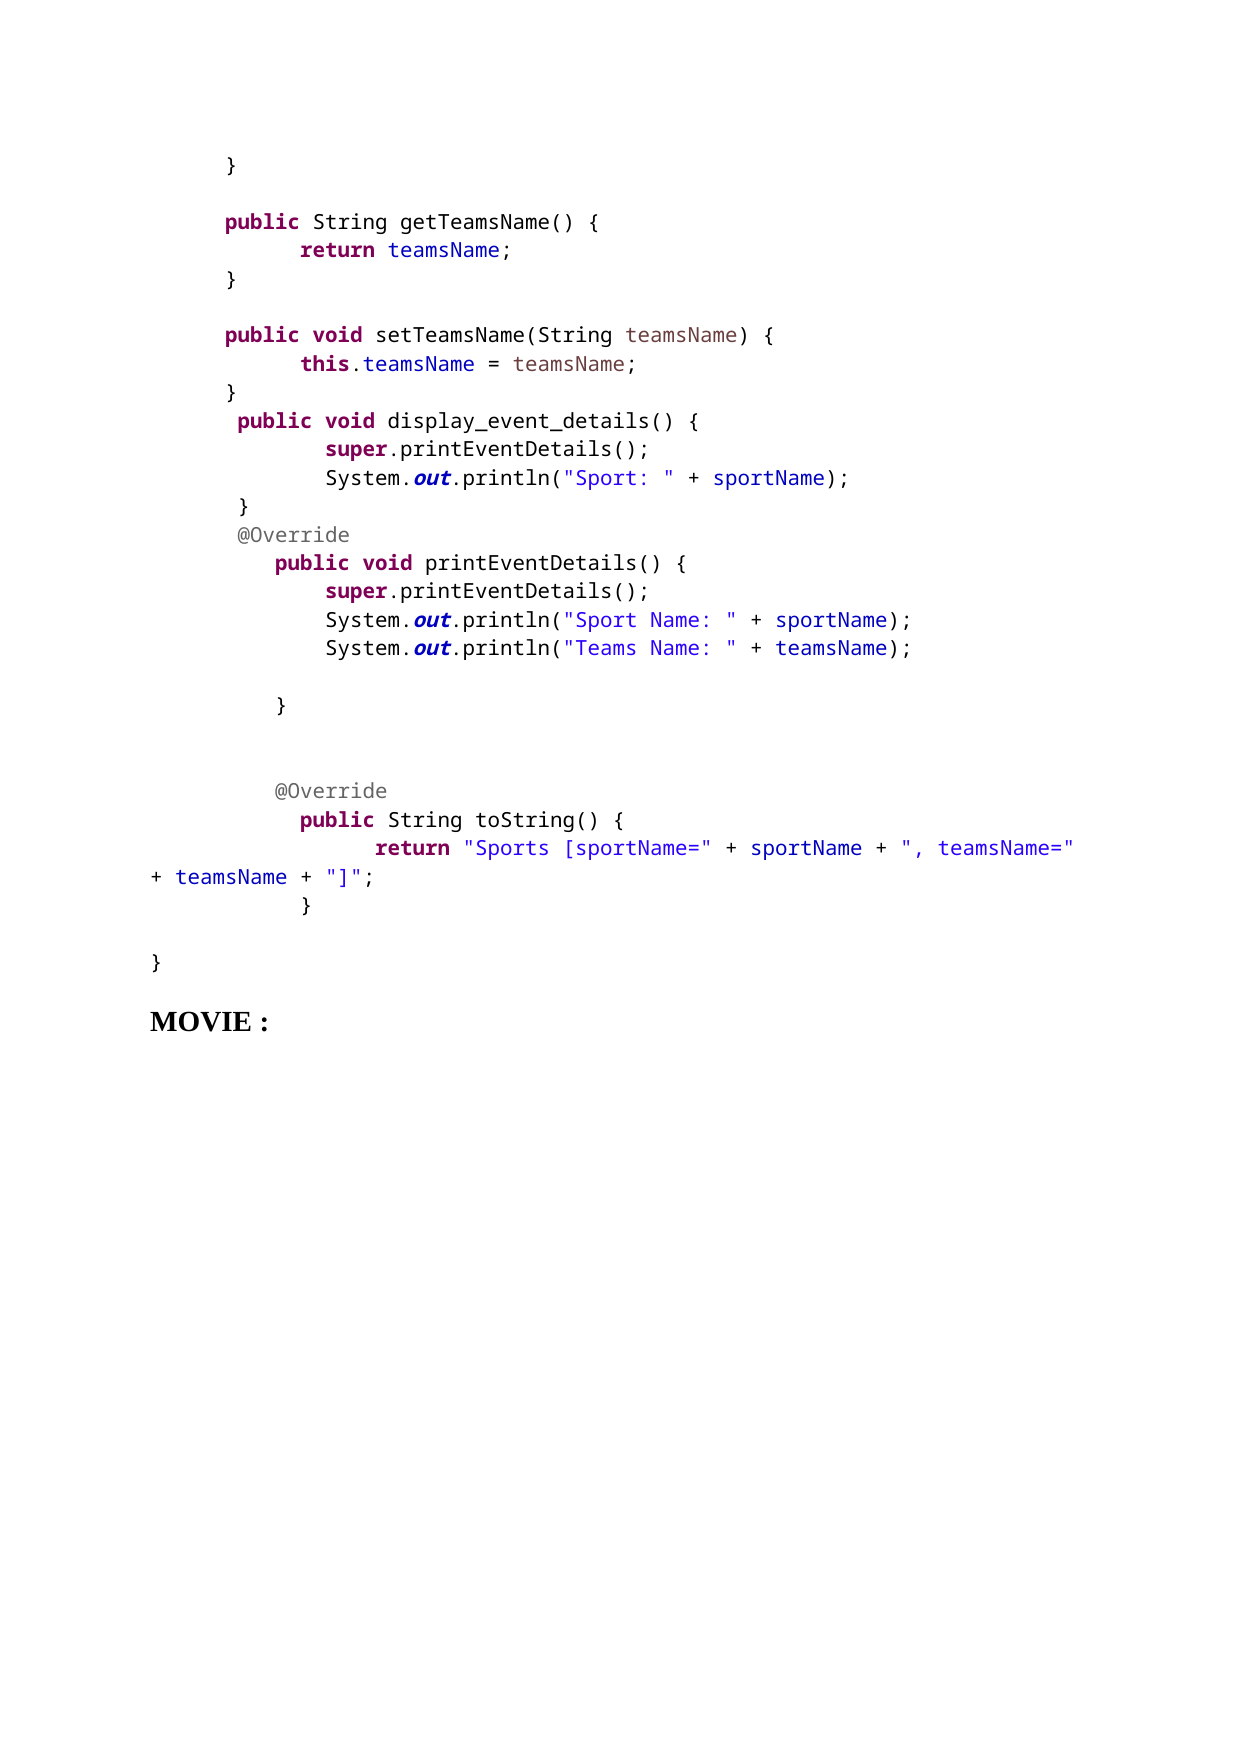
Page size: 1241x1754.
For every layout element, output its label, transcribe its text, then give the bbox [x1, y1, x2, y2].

text super.printEventDetails(); [150, 434, 1090, 463]
text } [150, 691, 1090, 719]
text } [150, 264, 1090, 292]
text public void display_event_details() { [150, 406, 1090, 434]
text System.out.println("Sport: " + sportName); [150, 463, 1090, 491]
text super.printEventDetails(); [150, 577, 1090, 605]
text } [150, 377, 1090, 406]
text return "Sports [sportName=" + sportName + ", teamsName=" + teamsName + "]"; [150, 833, 1090, 890]
text public String getTeamsName() { [150, 207, 1090, 235]
text } [150, 150, 1090, 178]
text @Override [150, 777, 1090, 805]
text this.teamsName = teamsName; [150, 349, 1090, 377]
text public String toString() { [150, 805, 1090, 833]
text @Override [150, 520, 1090, 548]
text } [150, 491, 1090, 520]
text return teamsName; [150, 235, 1090, 264]
text public void printEventDetails() { [150, 548, 1090, 577]
text MOVIE : [150, 1004, 1090, 1038]
text public void setTeamsName(String teamsName) { [150, 321, 1090, 349]
text } [150, 890, 1090, 919]
text System.out.println("Teams Name: " + teamsName); [150, 633, 1090, 662]
text } [150, 947, 1090, 976]
text System.out.println("Sport Name: " + sportName); [150, 605, 1090, 633]
